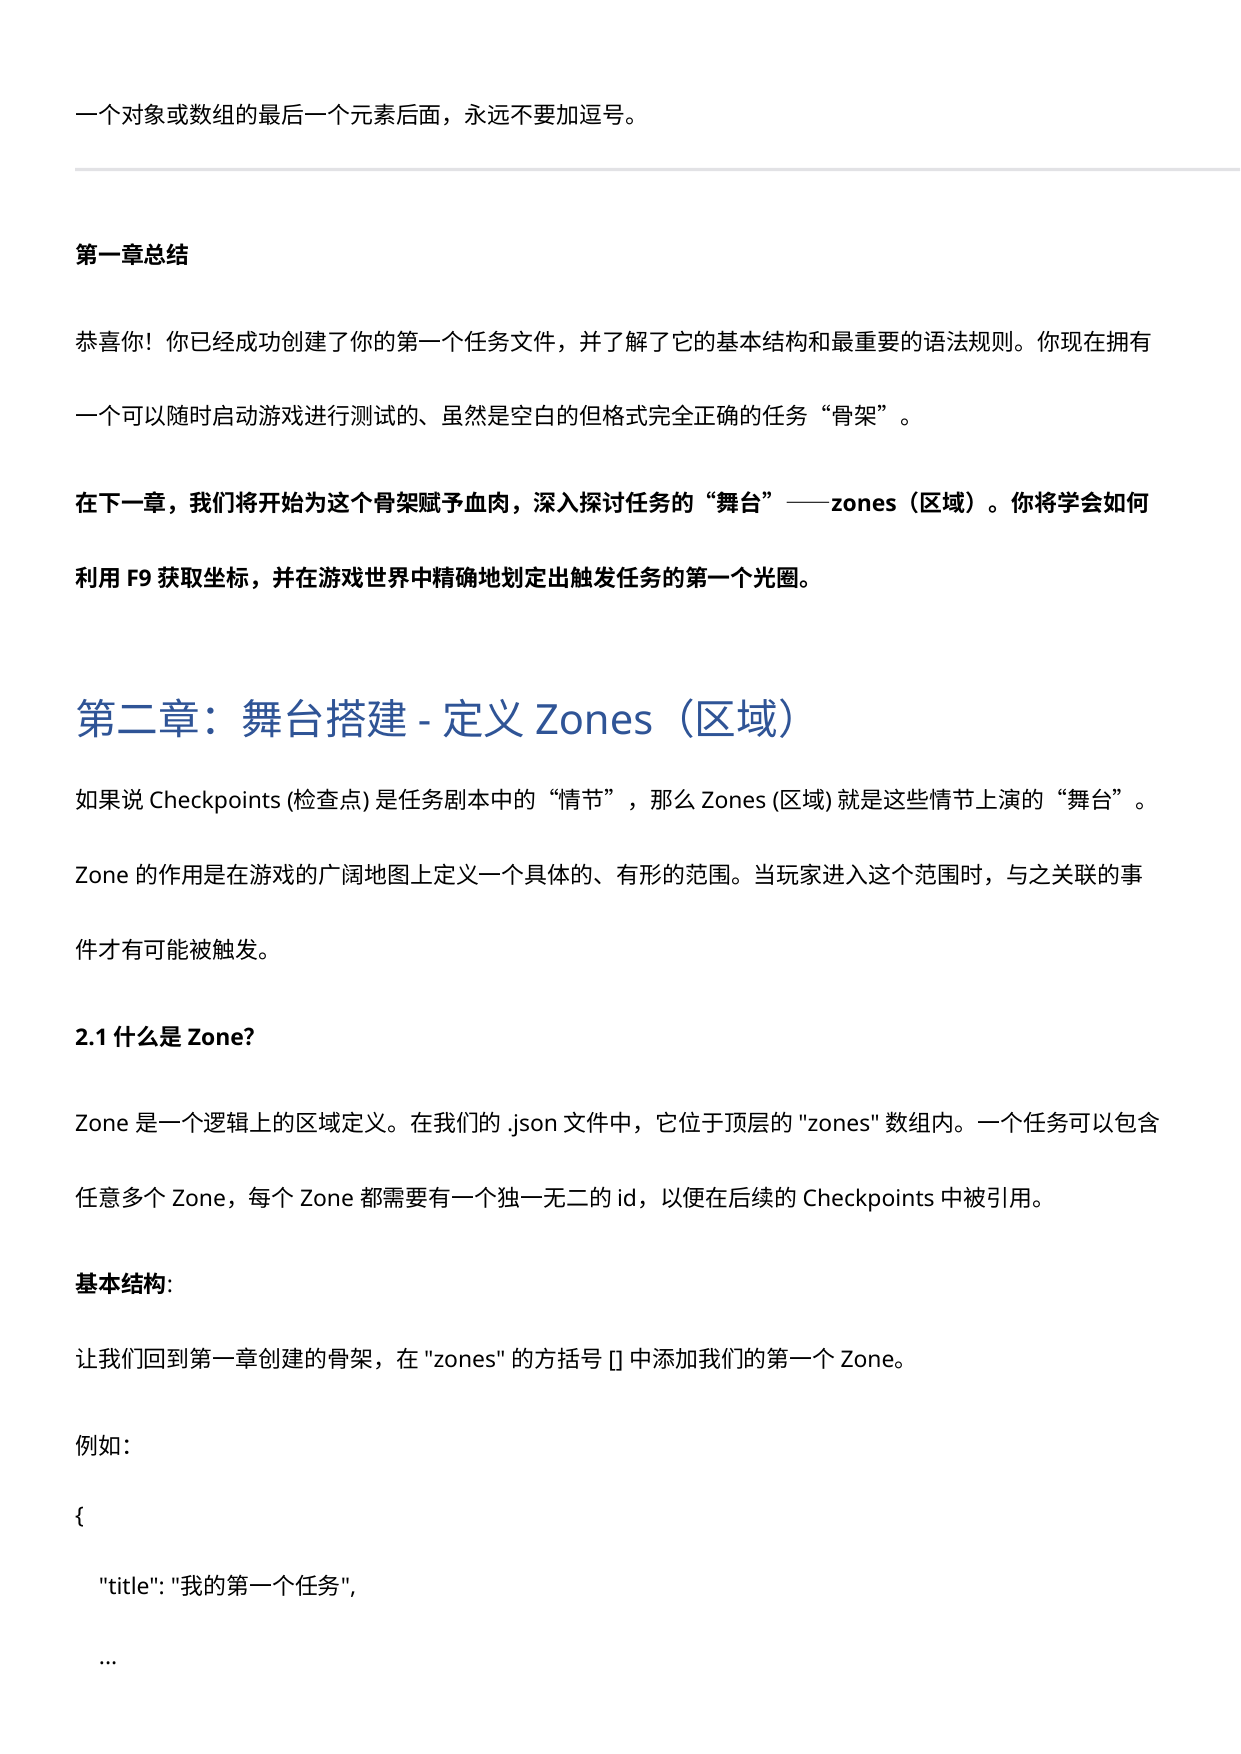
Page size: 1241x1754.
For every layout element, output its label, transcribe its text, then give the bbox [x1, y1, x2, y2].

text 例如： [75, 1412, 1165, 1477]
text ... [75, 1639, 1165, 1671]
text 在下一章，我们将开始为这个骨架赋予血肉，深入探讨任务的“舞台”——zones（区域）。你将学会如何利用 F9 获取坐标，并在游戏世界中精确地划定出触发任务的第一个光圈。 [75, 469, 1165, 609]
text { [75, 1498, 1165, 1531]
text 第一章总结 [75, 221, 1165, 286]
text 基本结构: 让我们回到第一章创建的骨架，在 "zones" 的方括号 [] 中添加我们的第一个 Zone。 [75, 1251, 1165, 1390]
text 如果说 Checkpoints (检查点) 是任务剧本中的“情节”，那么 Zones (区域) 就是这些情节上演的“舞台”。Zone 的作用是在游戏的广阔地图上定义一个具体的、有形的范围。当玩家进入这个范围时，与之关联的事件才有可能被触发。 [75, 767, 1165, 981]
text 一个对象或数组的最后一个元素后面，永远不要加逗号。 [75, 81, 1165, 146]
text Zone 是一个逻辑上的区域定义。在我们的 .json 文件中，它位于顶层的 "zones" 数组内。一个任务可以包含任意多个 Zone，每个 Zone 都需要有一个独一无二的 id，以便在后续的 Checkpoints 中被引用。 [75, 1089, 1165, 1229]
text 恭喜你！你已经成功创建了你的第一个任务文件，并了解了它的基本结构和最重要的语法规则。你现在拥有一个可以随时启动游戏进行测试的、虽然是空白的但格式完全正确的任务“骨架”。 [75, 308, 1165, 447]
text 2.1 什么是 Zone？ [75, 1002, 1165, 1067]
text "title": "我的第一个任务", [75, 1552, 1165, 1617]
subtitle 第二章：舞台搭建 - 定义 Zones（区域） [75, 684, 1165, 749]
